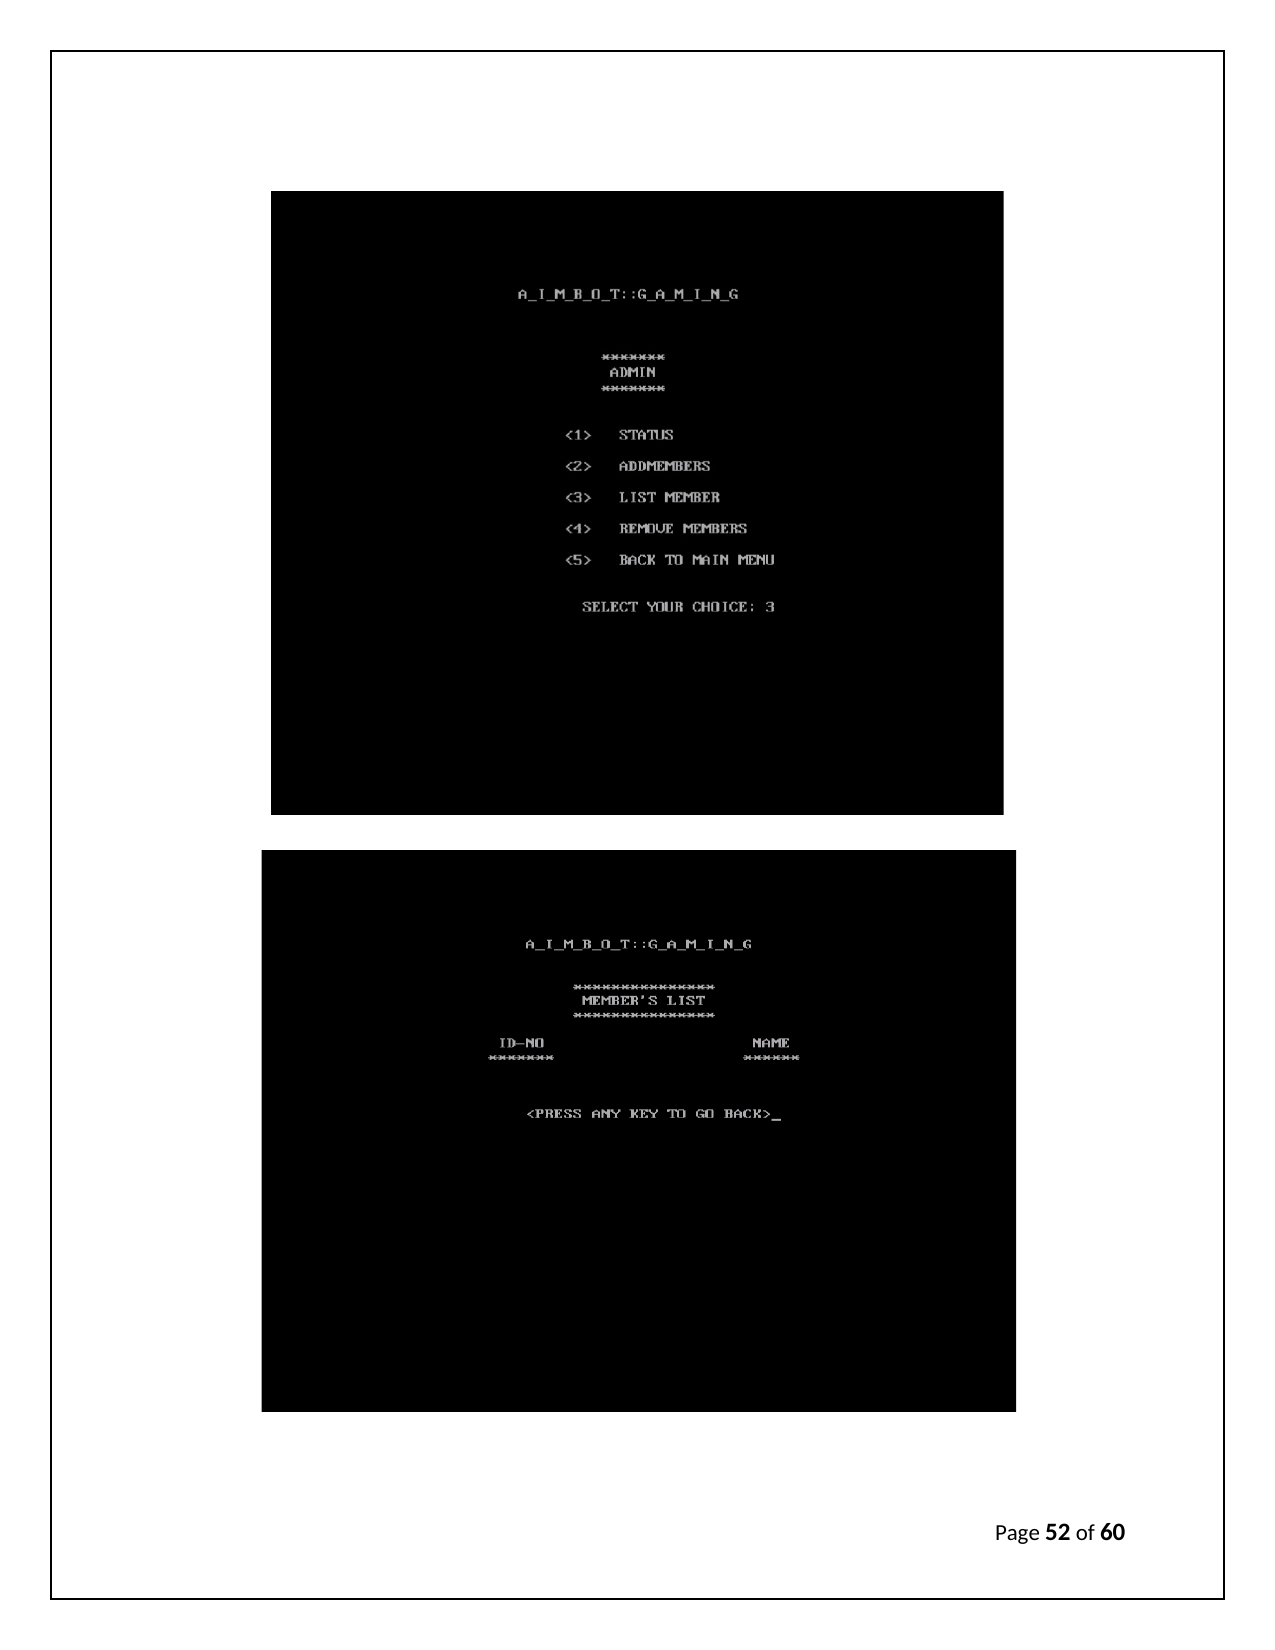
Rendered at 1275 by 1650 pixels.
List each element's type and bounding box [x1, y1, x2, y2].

picture [271, 191, 1004, 815]
picture [261, 850, 1017, 1412]
